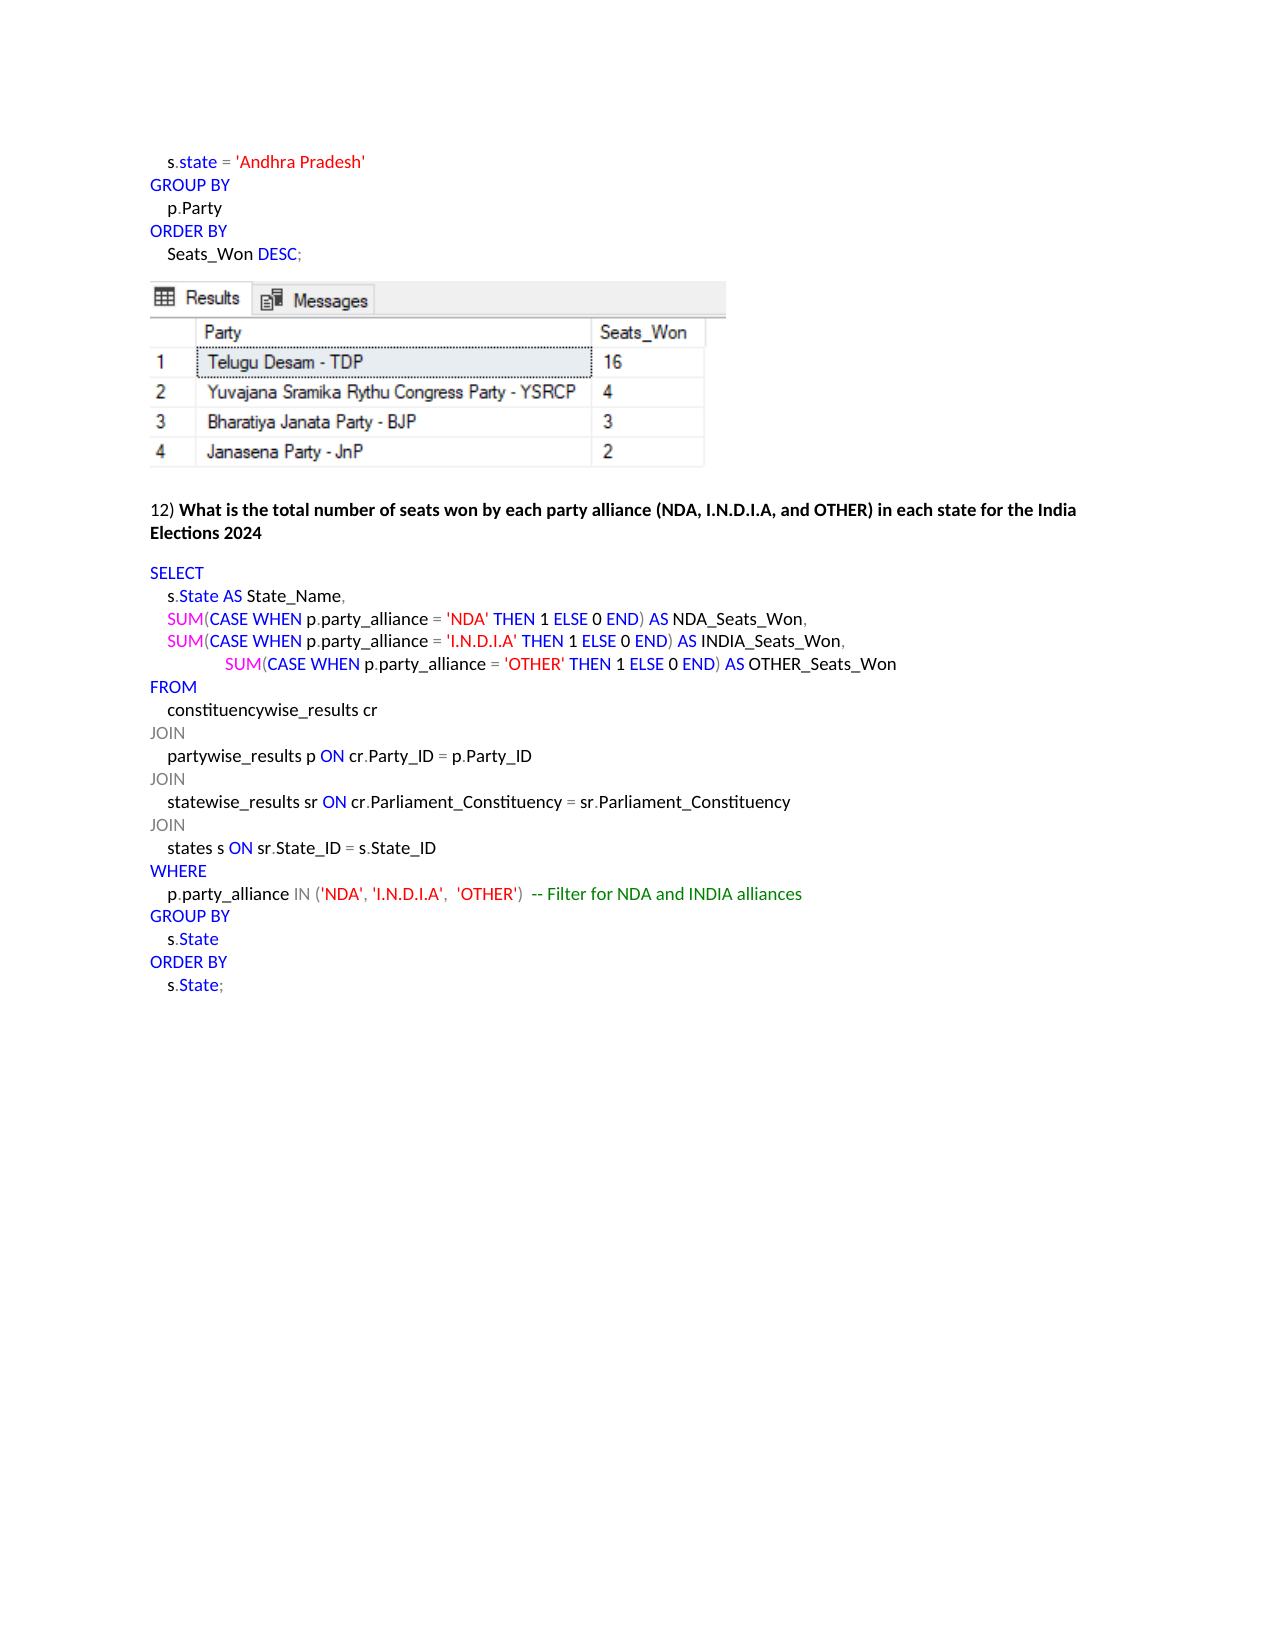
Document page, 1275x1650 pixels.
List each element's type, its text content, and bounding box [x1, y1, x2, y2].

text 12) What is the total number of seats won by each party alliance (NDA, I.N.D.I.A, and OTHER) in each state for the India Elections 2024 [150, 498, 1125, 544]
text states s ON sr.State_ID = s.State_ID [150, 836, 1125, 859]
text JOIN [150, 767, 1125, 790]
text JOIN [150, 721, 1125, 744]
text p.party_alliance IN ('NDA', 'I.N.D.I.A', 'OTHER') -- Filter for NDA and INDIA alliances [150, 882, 1125, 904]
text ORDER BY [150, 219, 1125, 242]
text Seats_Won DESC; [150, 242, 1125, 264]
text statewise_results sr ON cr.Parliament_Constituency = sr.Parliament_Constituency [150, 790, 1125, 813]
text GROUP BY [150, 173, 1125, 196]
text s.State; [150, 973, 1125, 996]
text s.State AS State_Name, [150, 584, 1125, 607]
text SUM(CASE WHEN p.party_alliance = 'NDA' THEN 1 ELSE 0 END) AS NDA_Seats_Won, [150, 607, 1125, 629]
text GROUP BY [150, 904, 1125, 927]
text JOIN [150, 813, 1125, 836]
text WHERE [150, 859, 1125, 882]
text s.state = 'Andhra Pradesh' [150, 150, 1125, 173]
text SUM(CASE WHEN p.party_alliance = 'I.N.D.I.A' THEN 1 ELSE 0 END) AS INDIA_Seats_Won, [150, 629, 1125, 652]
text SUM(CASE WHEN p.party_alliance = 'OTHER' THEN 1 ELSE 0 END) AS OTHER_Seats_Won [150, 652, 1125, 675]
picture [150, 281, 727, 482]
text FROM [150, 675, 1125, 698]
text partywise_results p ON cr.Party_ID = p.Party_ID [150, 744, 1125, 767]
text p.Party [150, 196, 1125, 219]
text SELECT [150, 561, 1125, 584]
text ORDER BY [150, 950, 1125, 973]
text s.State [150, 927, 1125, 950]
text constituencywise_results cr [150, 698, 1125, 721]
